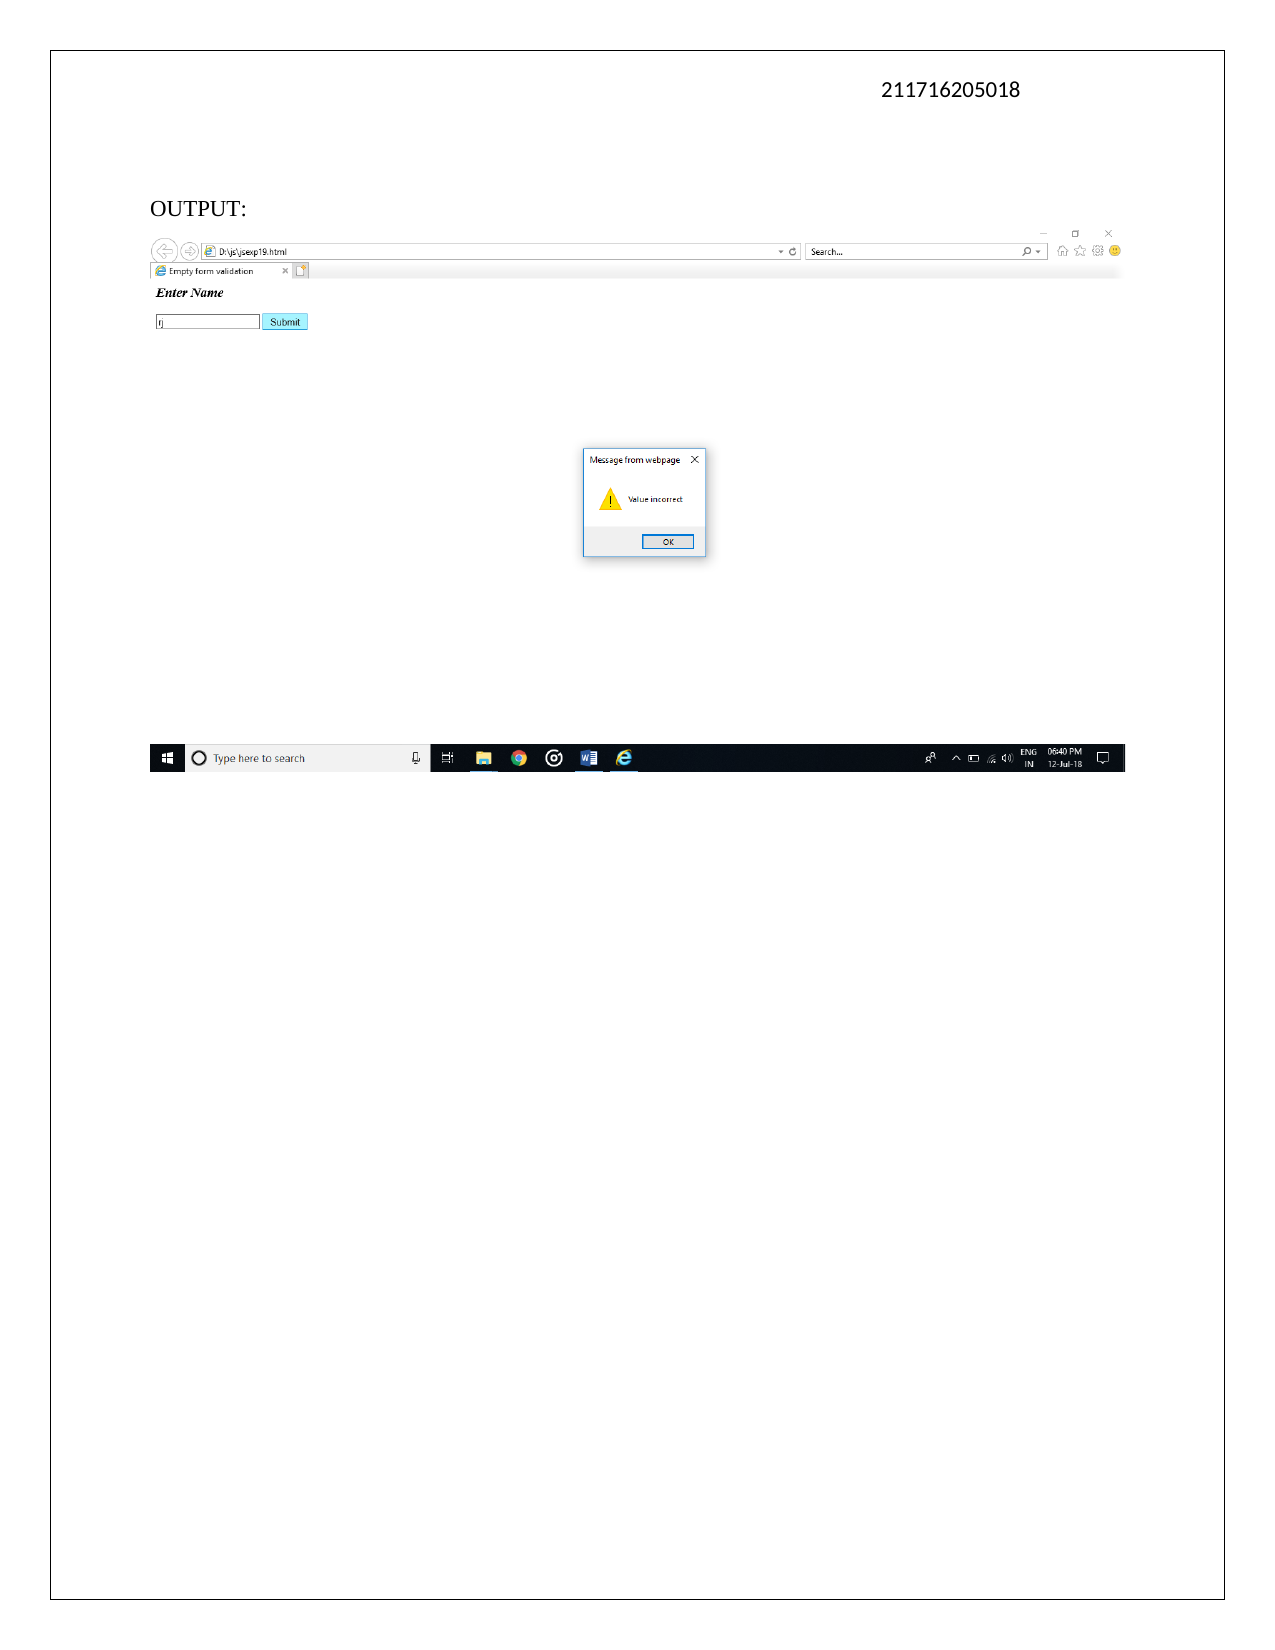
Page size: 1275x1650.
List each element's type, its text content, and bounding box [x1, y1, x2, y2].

text OUTPUT: [150, 195, 1125, 223]
picture [150, 223, 1125, 772]
